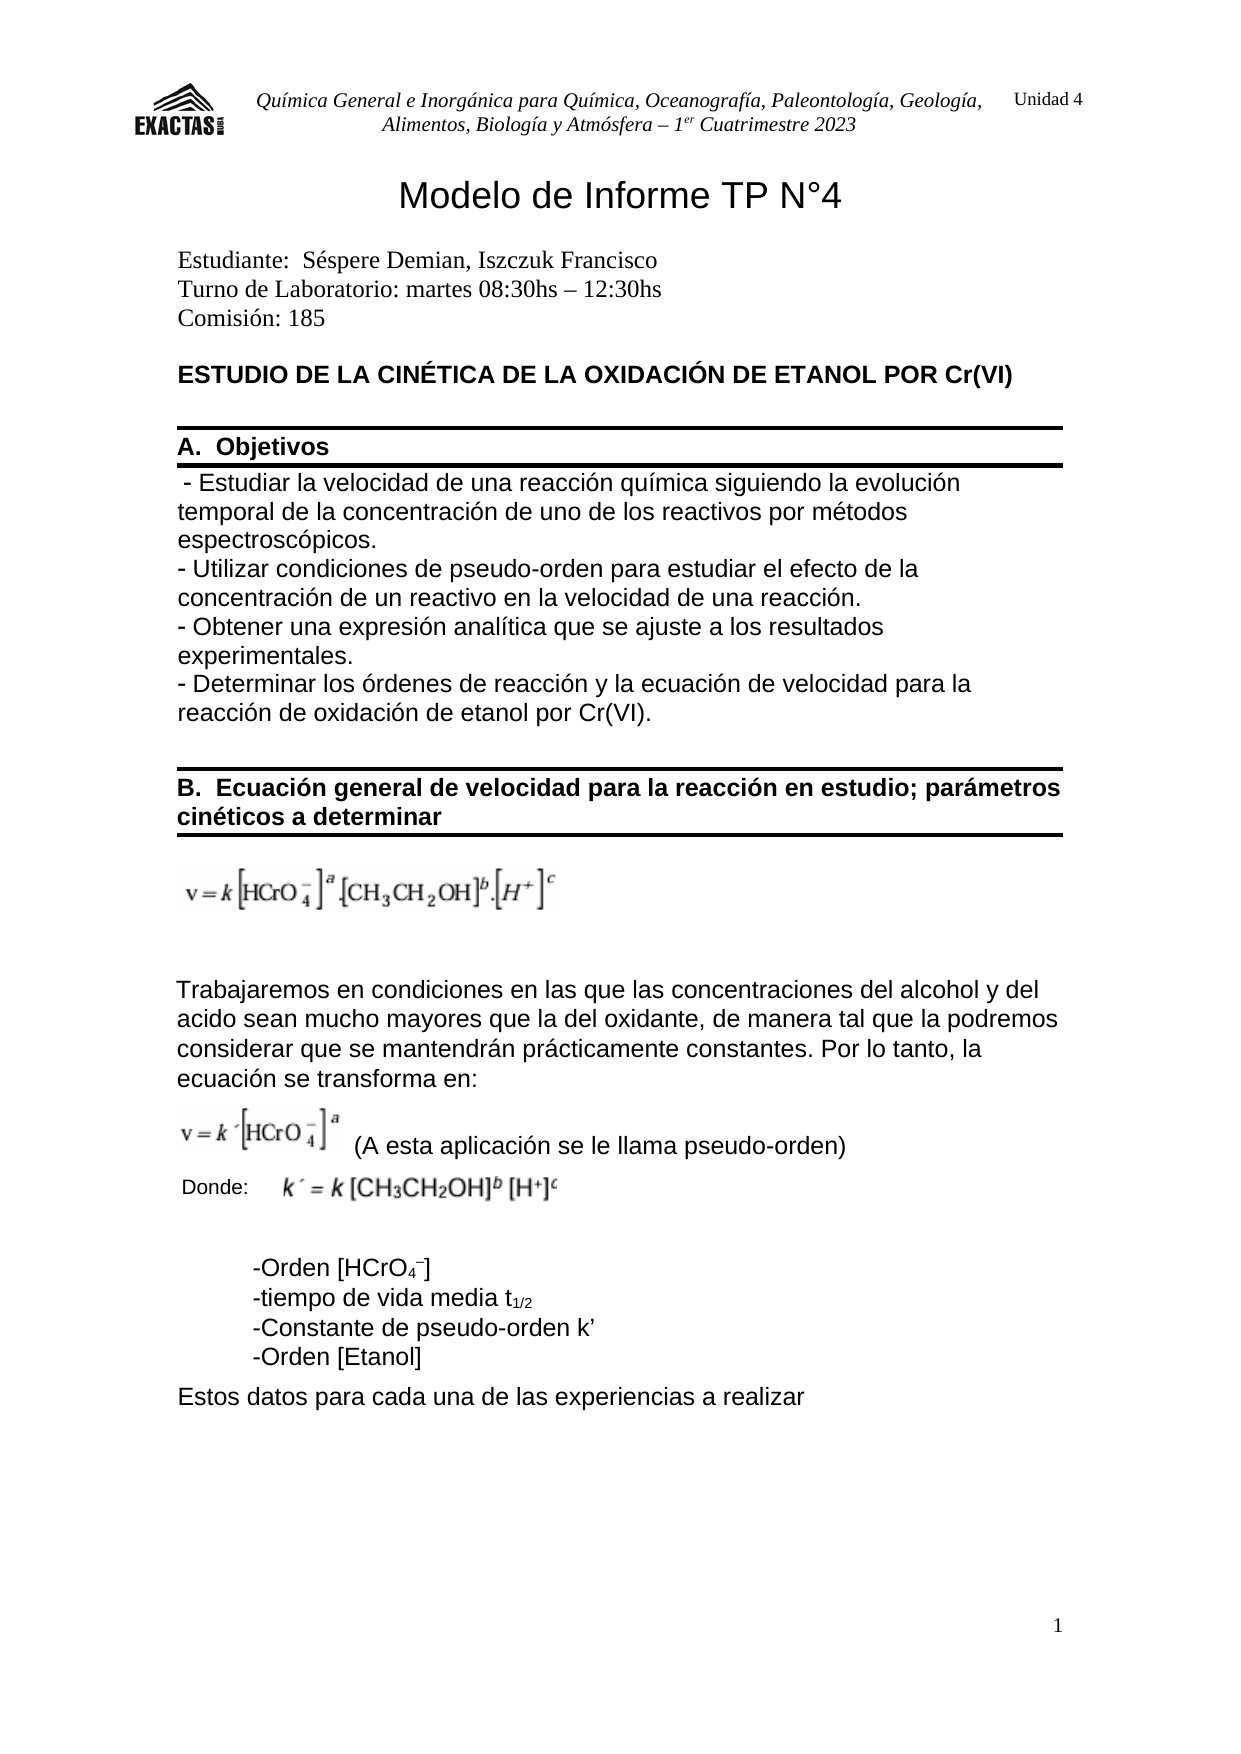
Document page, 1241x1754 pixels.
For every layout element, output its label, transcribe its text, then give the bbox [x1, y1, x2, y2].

text Estos datos para cada una de las experiencias a realizar [177, 1381, 1063, 1410]
text Utilizar condiciones de pseudo-orden para estudiar el efecto de la concentración de un reactivo en la velocidad de una reacción. [177, 554, 1063, 612]
list -Orden [HCrO4–] [252, 1253, 1063, 1282]
list -tiempo de vida media t1/2 [252, 1283, 1063, 1312]
text Determinar los órdenes de reacción y la ecuación de velocidad para la reacción de oxidación de etanol por Cr(VI). [177, 669, 1063, 727]
subtitle A. Objetivos [177, 430, 1063, 463]
text Trabajaremos en condiciones en las que las concentraciones del alcohol y del acido sean mucho mayores que la del oxidante, de manera tal que la podremos considerar que se mantendrán prácticamente constantes. Por lo tanto, la ecuación se transforma en: [176, 975, 1063, 1092]
text Estudiante: Séspere Demian, Iszczuk Francisco [177, 246, 1063, 274]
text (A esta aplicación se le llama pseudo-orden) [176, 1108, 1063, 1160]
picture [175, 1107, 340, 1155]
subtitle B. Ecuación general de velocidad para la reacción en estudio; parámetros cinéticos a determinar [177, 771, 1063, 833]
picture [131, 75, 227, 143]
text Obtener una expresión analítica que se ajuste a los resultados experimentales. [177, 612, 1063, 669]
list -Constante de pseudo-orden k’ [252, 1312, 1063, 1341]
list -Orden [Etanol] [252, 1342, 1063, 1371]
picture [175, 861, 559, 921]
text Estudiar la velocidad de una reacción química siguiendo la evolución temporal de la concentración de uno de los reactivos por métodos espectroscópicos. [177, 468, 1063, 554]
text Turno de Laboratorio: martes 08:30hs – 12:30hs [177, 274, 1063, 303]
text Modelo de Informe TP N°4 [177, 174, 1063, 217]
text Comisión: 185 [177, 303, 1063, 332]
text ESTUDIO DE LA CINÉTICA DE LA OXIDACIÓN DE ETANOL POR Cr(VI) [177, 361, 1063, 389]
picture [282, 1176, 556, 1200]
